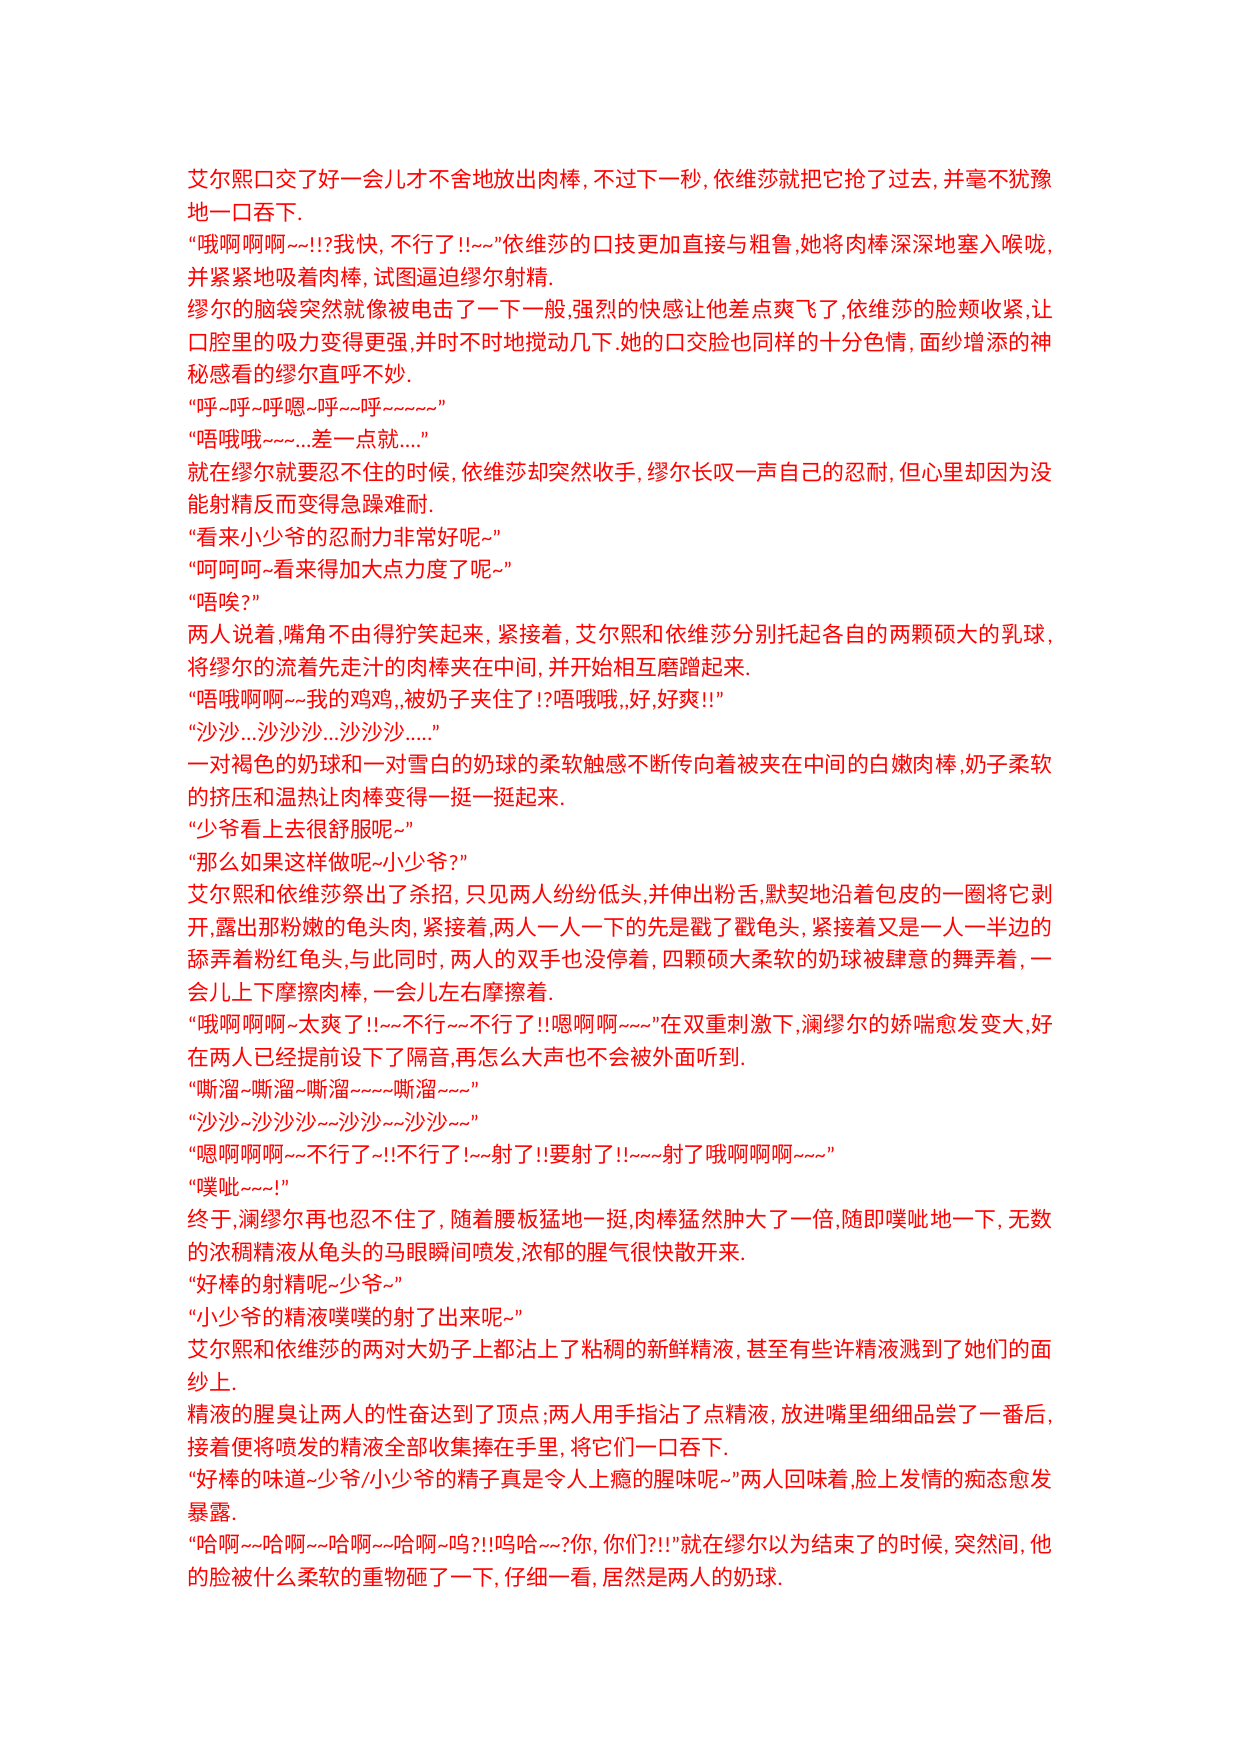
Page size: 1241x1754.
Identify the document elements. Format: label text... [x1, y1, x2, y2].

text “那么如果这样做呢~小少爷?” [187, 844, 1053, 877]
text “唔唉?” [187, 584, 1053, 617]
text 缪尔的脑袋突然就像被电击了一下一般,强烈的快感让他差点爽飞了,依维莎的脸颊收紧,让口腔里的吸力变得更强,并时不时地搅动几下.她的口交脸也同样的十分色情, 面纱增添的神秘感看的缪尔直呼不妙. [187, 292, 1053, 389]
text “好棒的射精呢~少爷~” [187, 1267, 1053, 1299]
text “呵呵呵~看来得加大点力度了呢~” [187, 552, 1053, 584]
text 终于,澜缪尔再也忍不住了, 随着腰板猛地一挺,肉棒猛然肿大了一倍,随即噗呲地一下, 无数的浓稠精液从龟头的马眼瞬间喷发,浓郁的腥气很快散开来. [187, 1202, 1053, 1267]
text “呼~呼~呼嗯~呼~~呼~~~~~” [187, 389, 1053, 422]
text “哈啊~~哈啊~~哈啊~~哈啊~呜?!!呜哈~~?你, 你们?!!”就在缪尔以为结束了的时候, 突然间, 他的脸被什么柔软的重物砸了一下, 仔细一看, 居然是两人的奶球. [187, 1527, 1053, 1592]
text 一对褐色的奶球和一对雪白的奶球的柔软触感不断传向着被夹在中间的白嫩肉棒,奶子柔软的挤压和温热让肉棒变得一挺一挺起来. [187, 747, 1053, 812]
text “好棒的味道~少爷/小少爷的精子真是令人上瘾的腥味呢~”两人回味着,脸上发情的痴态愈发暴露. [187, 1462, 1053, 1527]
text “少爷看上去很舒服呢~” [187, 812, 1053, 844]
text 两人说着,嘴角不由得狞笑起来, 紧接着, 艾尔熙和依维莎分别托起各自的两颗硕大的乳球, 将缪尔的流着先走汁的肉棒夹在中间, 并开始相互磨蹭起来. [187, 617, 1053, 682]
text “唔哦啊啊~~我的鸡鸡,,被奶子夹住了!?唔哦哦,,好,好爽!!” [187, 682, 1053, 714]
text “沙沙~沙沙沙~~沙沙~~沙沙~~” [187, 1104, 1053, 1137]
text “噗呲~~~!” [187, 1169, 1053, 1202]
text 艾尔熙和依维莎祭出了杀招, 只见两人纷纷低头,并伸出粉舌,默契地沿着包皮的一圈将它剥开,露出那粉嫩的龟头肉, 紧接着,两人一人一下的先是戳了戳龟头, 紧接着又是一人一半边的舔弄着粉红龟头,与此同时, 两人的双手也没停着, 四颗硕大柔软的奶球被肆意的舞弄着, 一会儿上下摩擦肉棒, 一会儿左右摩擦着. [187, 877, 1053, 1007]
text “唔哦哦~~~...差一点就....” [187, 422, 1053, 454]
text 精液的腥臭让两人的性奋达到了顶点;两人用手指沾了点精液, 放进嘴里细细品尝了一番后,接着便将喷发的精液全部收集捧在手里, 将它们一口吞下. [187, 1397, 1053, 1462]
text “嘶溜~嘶溜~嘶溜~~~~嘶溜~~~” [187, 1072, 1053, 1104]
text “小少爷的精液噗噗的射了出来呢~” [187, 1299, 1053, 1332]
text “哦啊啊啊~太爽了!!~~不行~~不行了!!嗯啊啊~~~”在双重刺激下,澜缪尔的娇喘愈发变大,好在两人已经提前设下了隔音,再怎么大声也不会被外面听到. [187, 1007, 1053, 1072]
text 就在缪尔就要忍不住的时候, 依维莎却突然收手, 缪尔长叹一声自己的忍耐, 但心里却因为没能射精反而变得急躁难耐. [187, 454, 1053, 519]
text “嗯啊啊啊~~不行了~!!不行了!~~射了!!要射了!!~~~射了哦啊啊啊~~~” [187, 1137, 1053, 1169]
text “沙沙...沙沙沙...沙沙沙.....” [187, 714, 1053, 747]
text 艾尔熙和依维莎的两对大奶子上都沾上了粘稠的新鲜精液, 甚至有些许精液溅到了她们的面纱上. [187, 1332, 1053, 1397]
text “哦啊啊啊~~!!?我快, 不行了!!~~”依维莎的口技更加直接与粗鲁,她将肉棒深深地塞入喉咙,并紧紧地吸着肉棒, 试图逼迫缪尔射精. [187, 227, 1053, 292]
text 艾尔熙口交了好一会儿才不舍地放出肉棒, 不过下一秒, 依维莎就把它抢了过去, 并毫不犹豫地一口吞下. [187, 162, 1053, 227]
text “看来小少爷的忍耐力非常好呢~” [187, 519, 1053, 552]
